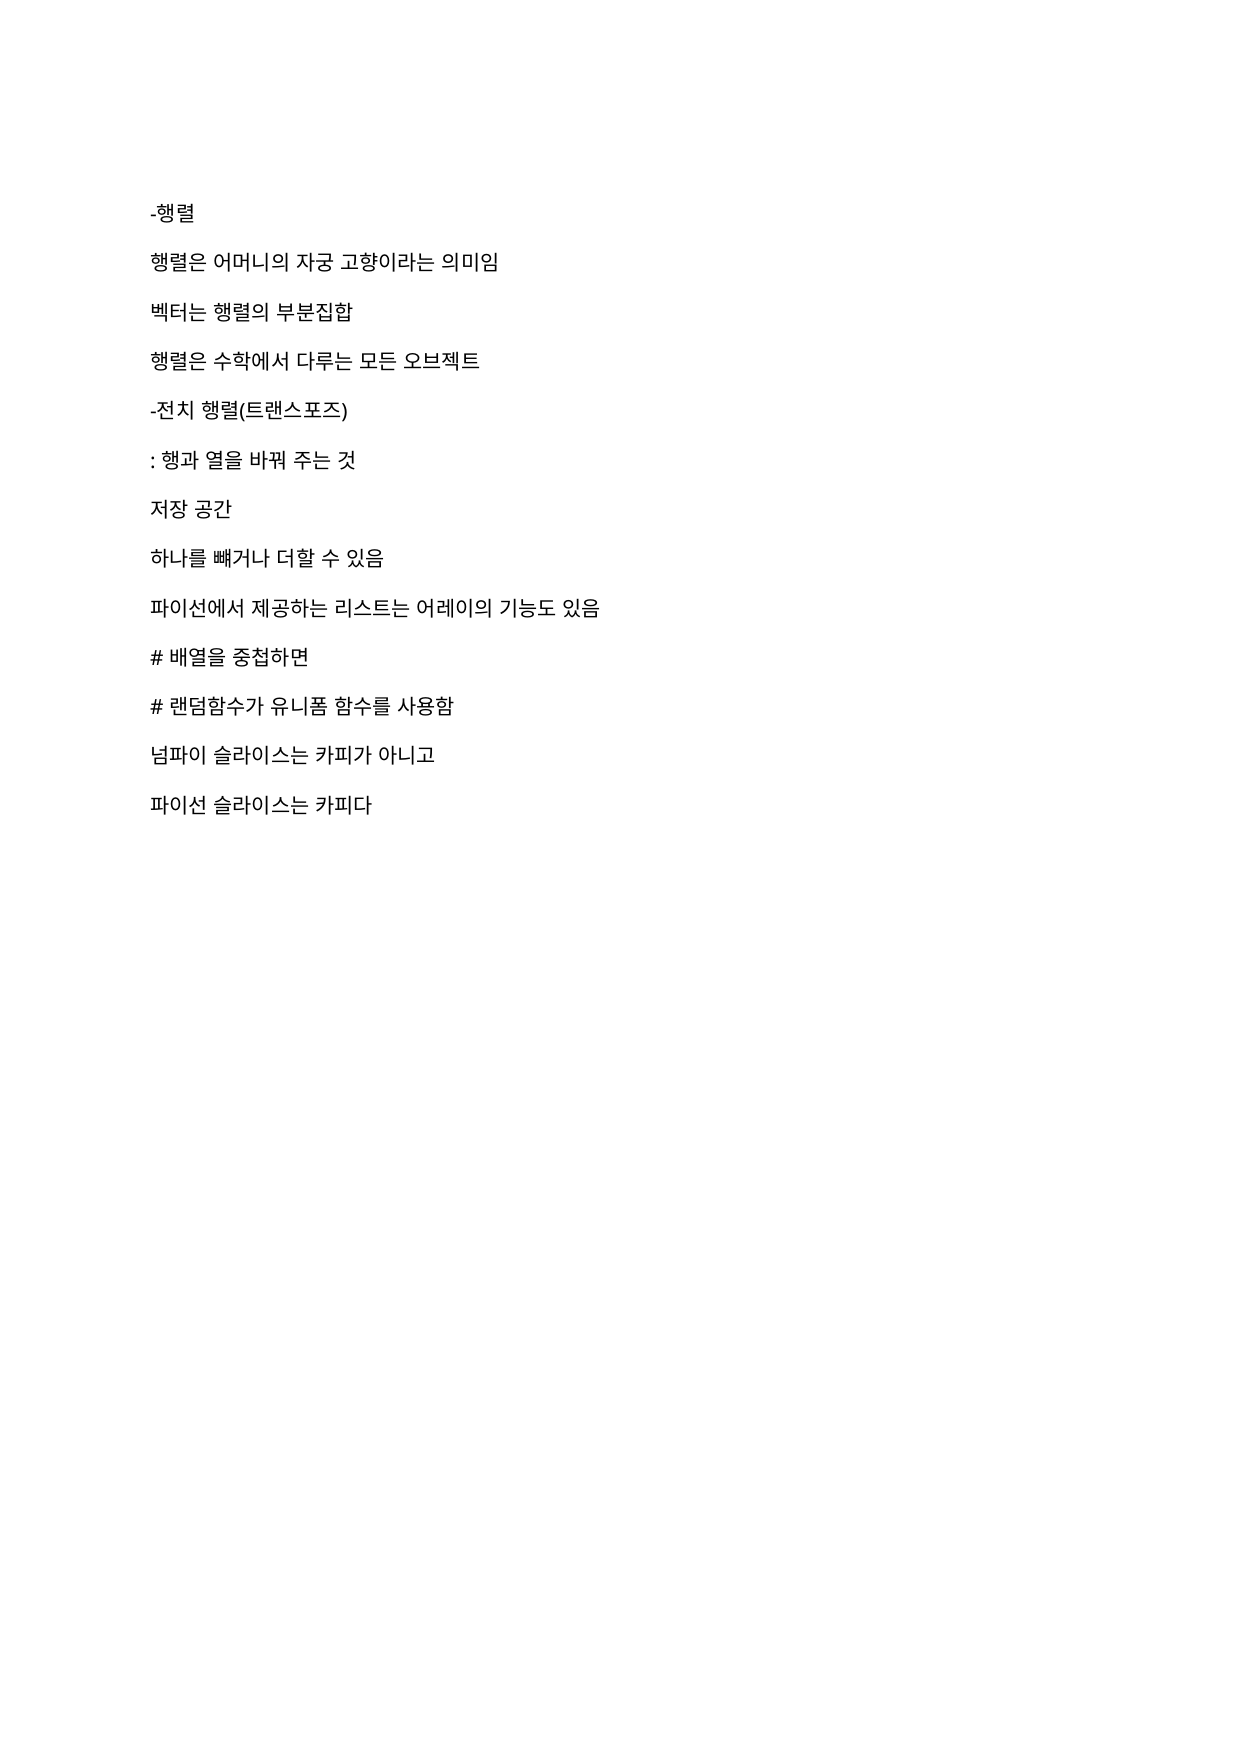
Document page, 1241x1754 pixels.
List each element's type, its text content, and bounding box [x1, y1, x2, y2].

text 벡터는 행렬의 부분집합 [150, 296, 1090, 326]
text 넘파이 슬라이스는 카피가 아니고 [150, 740, 1090, 770]
text # 랜덤함수가 유니폼 함수를 사용함 [150, 690, 1090, 721]
text # 배열을 중첩하면 [150, 641, 1090, 671]
text 행렬은 어머니의 자궁 고향이라는 의미임 [150, 247, 1090, 277]
text -전치 행렬(트랜스포즈) [150, 394, 1090, 425]
text 저장 공간 [150, 493, 1090, 523]
text 하나를 뺴거나 더할 수 있음 [150, 542, 1090, 573]
text : 행과 열을 바꿔 주는 것 [150, 444, 1090, 474]
text 파이선에서 제공하는 리스트는 어레이의 기능도 있음 [150, 592, 1090, 622]
text 파이선 슬라이스는 카피다 [150, 789, 1090, 819]
text 행렬은 수학에서 다루는 모든 오브젝트 [150, 345, 1090, 375]
text -행렬 [150, 197, 1090, 228]
